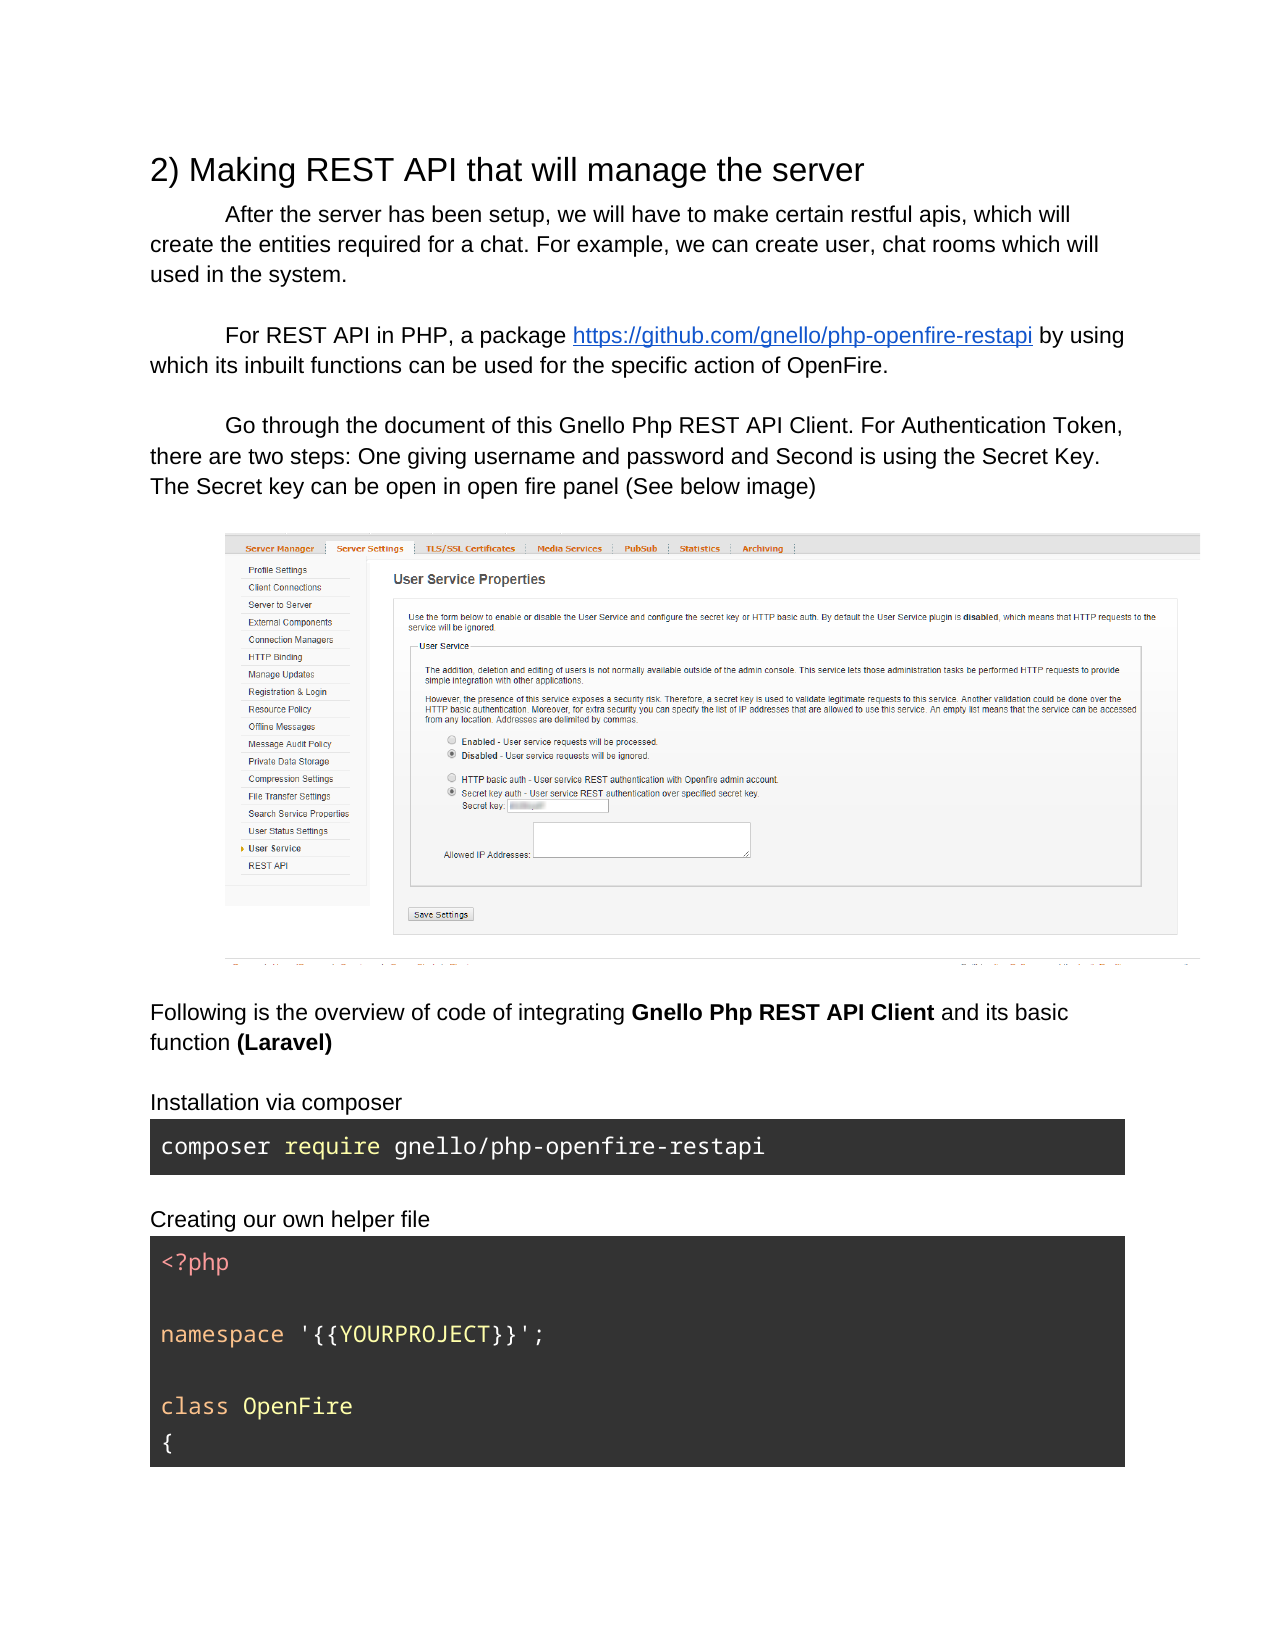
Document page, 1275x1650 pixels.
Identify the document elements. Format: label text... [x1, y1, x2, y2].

picture [225, 533, 1200, 965]
text Creating our own helper file [150, 1175, 1125, 1232]
text For REST API in PHP, a package https://github.com/gnello/php-openfire-restapi by using which its inbuilt functions can be used for the specific action of OpenFire. [150, 322, 1125, 378]
text Installation via composer [150, 1089, 1125, 1116]
text Following is the overview of code of integrating Gnello Php REST API Client and its basic function (Laravel) [150, 998, 1125, 1055]
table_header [150, 1236, 1125, 1467]
text After the server has been setup, we will have to make certain restful apis, which will create the entities required for a chat. For example, we can create user, chat rooms which will used in the system. [150, 201, 1125, 288]
text Go through the document of this Gnello Php REST API Client. For Authentication Token, there are two steps: One giving username and password and Second is using the Secret Key. The Secret key can be open in open fire panel (See below image) [150, 412, 1125, 499]
subtitle 2) Making REST API that will manage the server [150, 150, 1125, 188]
table_header composer require gnello/php-openfire-restapi [150, 1119, 1125, 1175]
